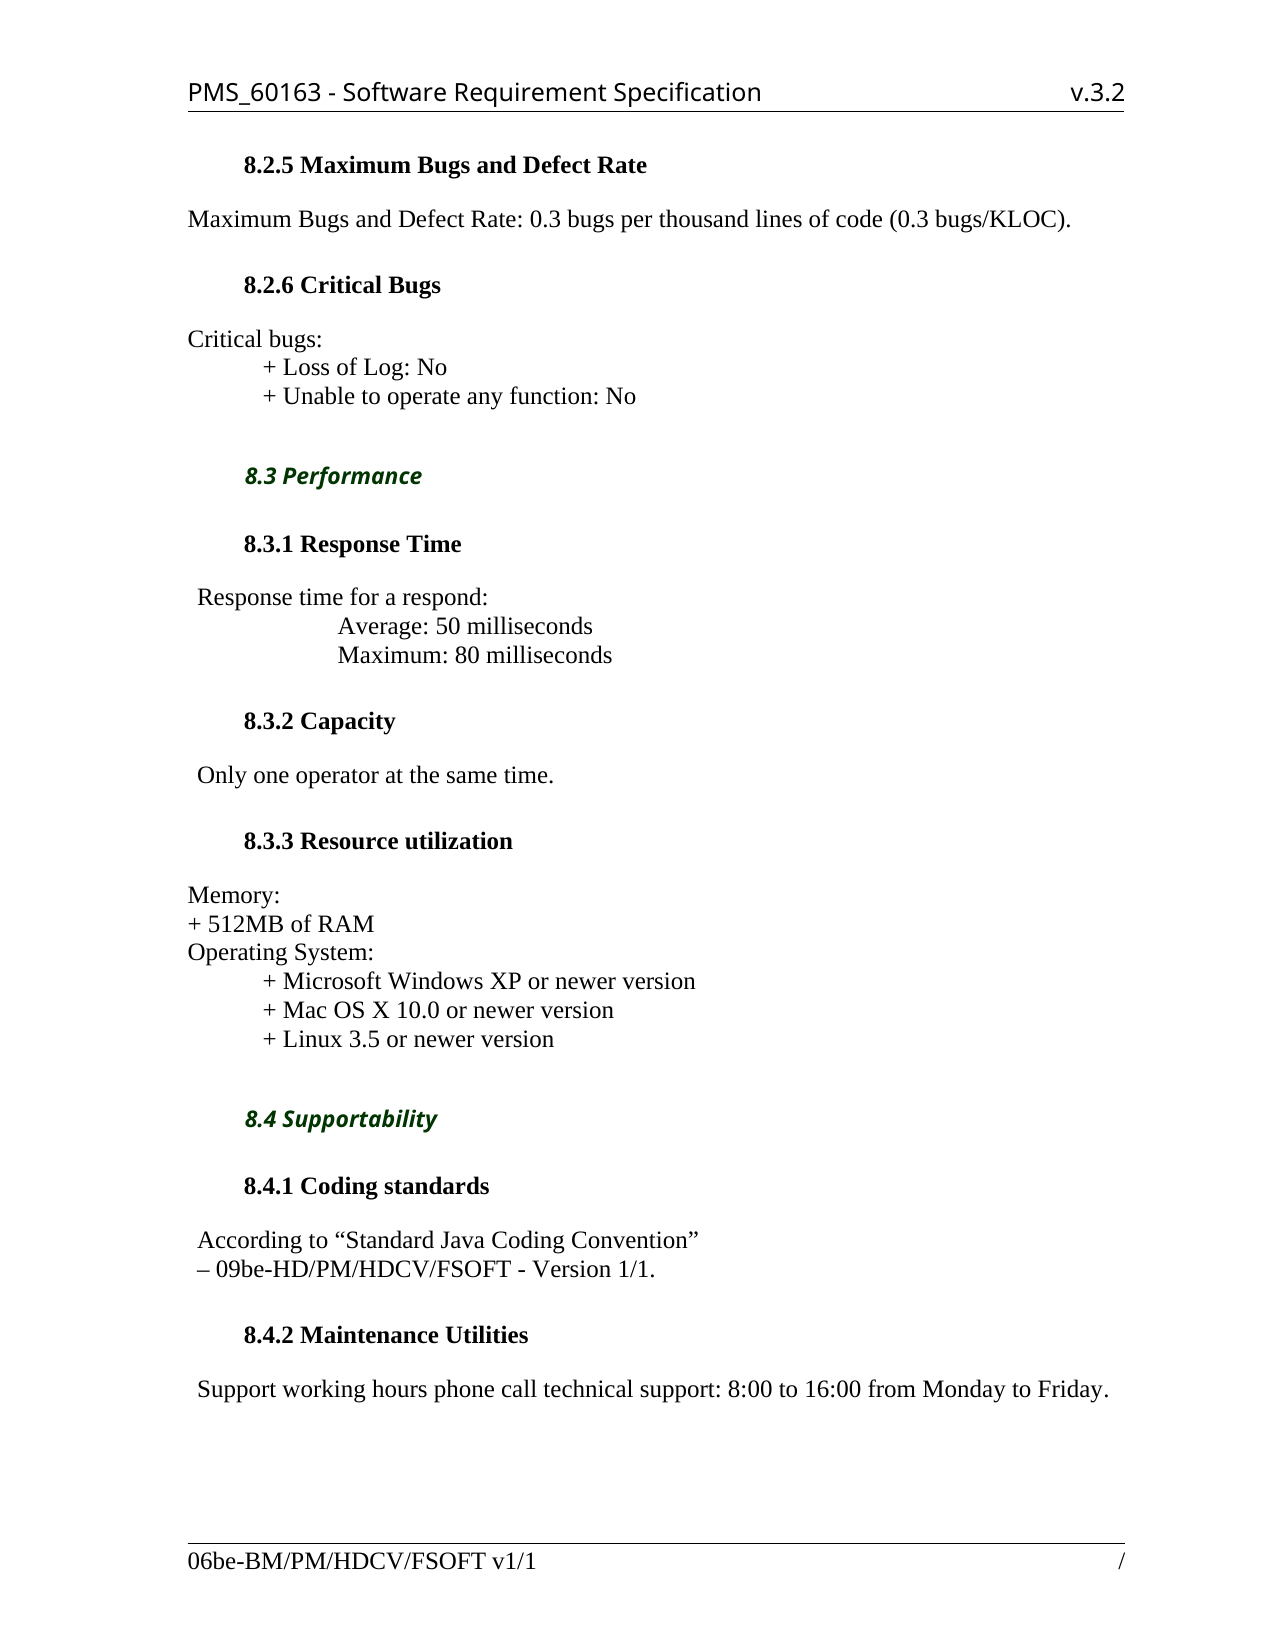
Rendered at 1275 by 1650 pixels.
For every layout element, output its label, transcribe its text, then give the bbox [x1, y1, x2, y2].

text + Mac OS X 10.0 or newer version [187, 995, 1125, 1024]
subtitle 8.4.2 Maintenance Utilities [187, 1320, 1125, 1349]
subtitle 8.3.3 Resource utilization [187, 826, 1125, 855]
subtitle 8.3.2 Capacity [187, 706, 1125, 735]
text According to “Standard Java Coding Convention” [197, 1225, 1125, 1254]
text + Loss of Log: No [187, 352, 1125, 381]
text Maximum: 80 milliseconds [197, 640, 1125, 669]
text + Linux 3.5 or newer version [187, 1024, 1125, 1052]
text Response time for a respond: [197, 582, 1125, 611]
subtitle 8.2.5 Maximum Bugs and Defect Rate [187, 150, 1125, 179]
subtitle 8.3.1 Response Time [187, 529, 1125, 557]
text + 512MB of RAM [187, 909, 1125, 937]
text Operating System: [187, 937, 1125, 966]
text Support working hours phone call technical support: 8:00 to 16:00 from Monday to Friday. [197, 1374, 1125, 1402]
text Average: 50 milliseconds [197, 611, 1125, 640]
text + Unable to operate any function: No [187, 381, 1125, 410]
subtitle 8.4 Supportability [244, 1102, 1125, 1134]
subtitle 8.3 Performance [244, 460, 1125, 491]
text Only one operator at the same time. [197, 760, 1125, 789]
text Maximum Bugs and Defect Rate: 0.3 bugs per thousand lines of code (0.3 bugs/KLOC). [187, 204, 1125, 232]
text + Microsoft Windows XP or newer version [187, 966, 1125, 995]
text Memory: [187, 880, 1125, 909]
subtitle 8.4.1 Coding standards [187, 1171, 1125, 1200]
text – 09be-HD/PM/HDCV/FSOFT - Version 1/1. [197, 1254, 1125, 1282]
subtitle 8.2.6 Critical Bugs [187, 270, 1125, 299]
text Critical bugs: [187, 324, 1125, 352]
